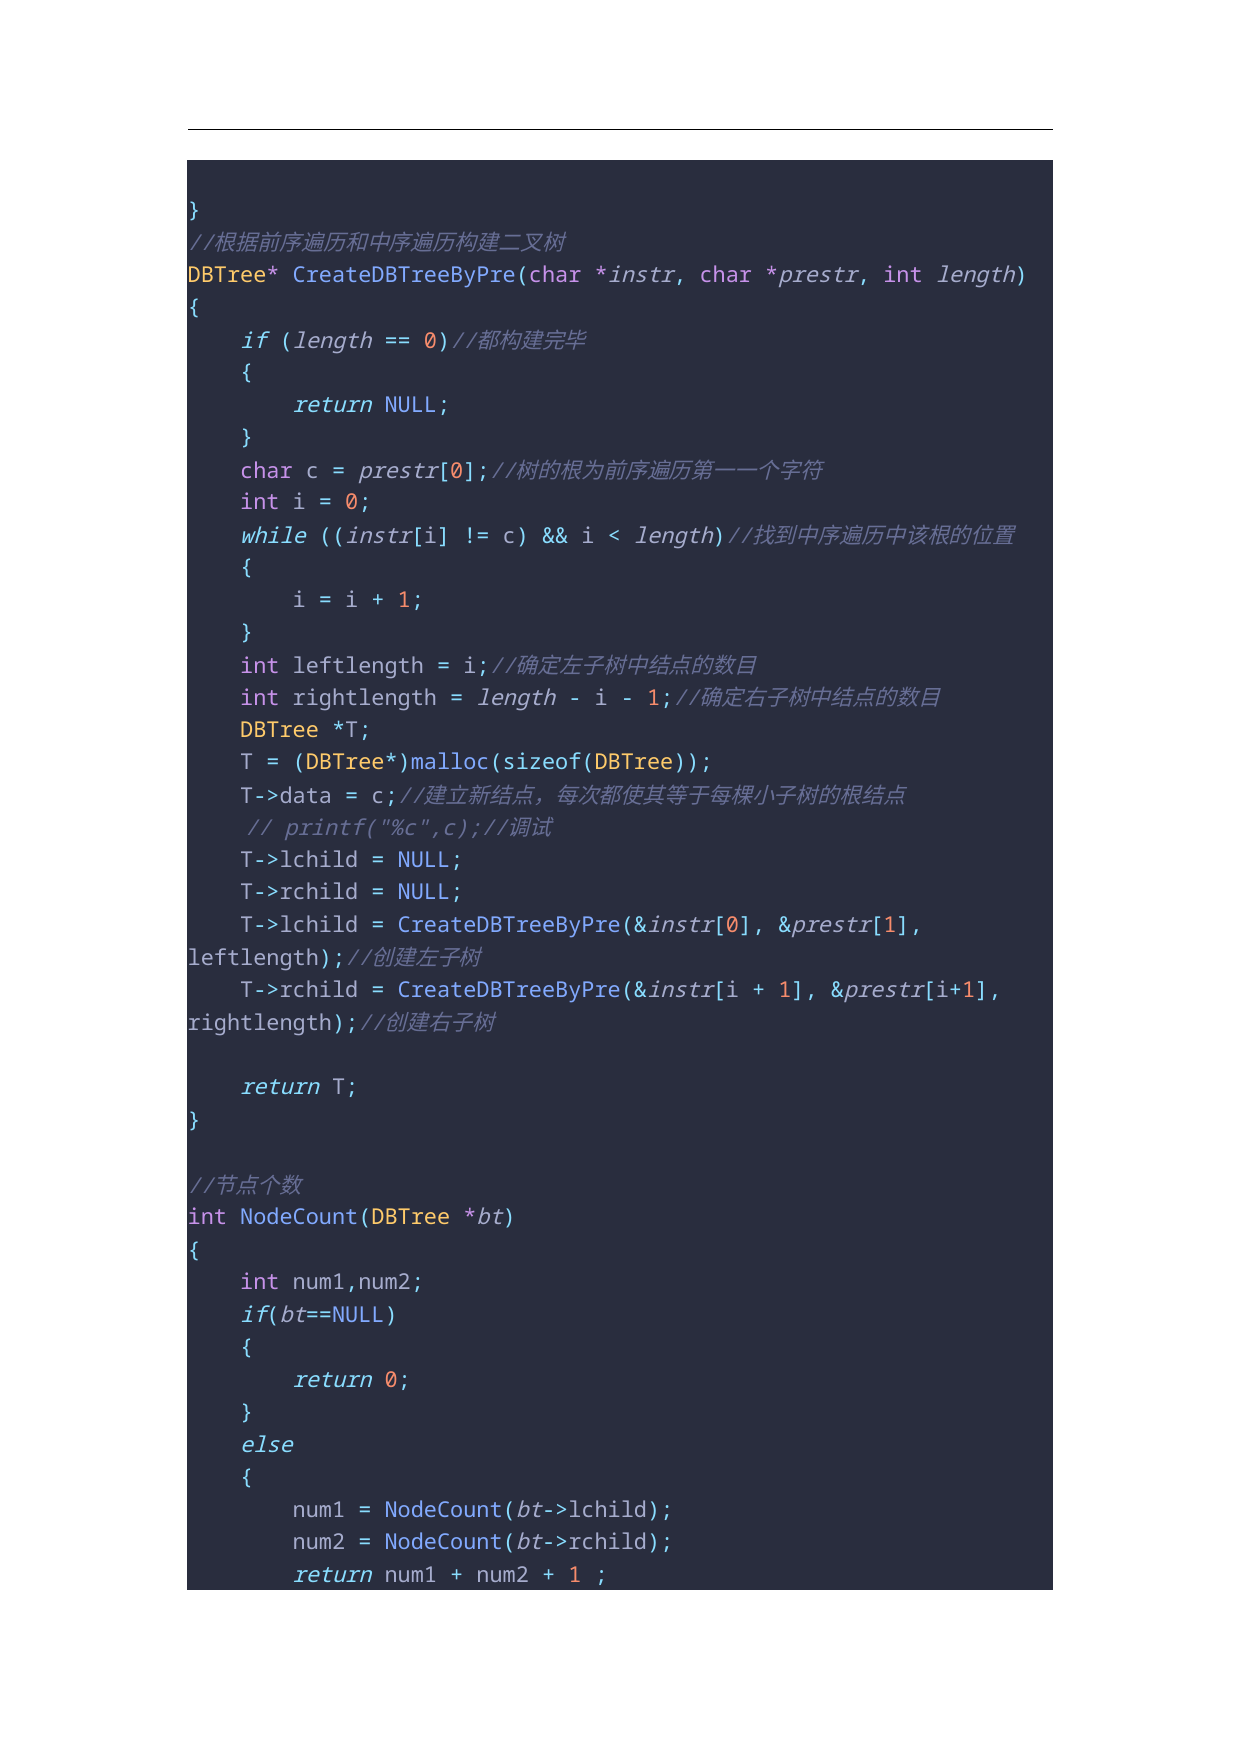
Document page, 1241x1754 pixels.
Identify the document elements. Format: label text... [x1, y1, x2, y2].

text } [187, 1395, 1053, 1427]
text { [187, 550, 1053, 582]
text if (length == 0)//都构建完毕 [187, 322, 1053, 355]
text i = i + 1; [187, 582, 1053, 615]
text T = (DBTree*)malloc(sizeof(DBTree)); [187, 745, 1053, 777]
text T->rchild = CreateDBTreeByPre(&instr[i + 1], &prestr[i+1], rightlength);//创建右子树 [187, 972, 1053, 1037]
text } [187, 420, 1053, 452]
text int i = 0; [187, 485, 1053, 517]
text { [187, 290, 1053, 322]
text T->lchild = CreateDBTreeByPre(&instr[0], &prestr[1], leftlength);//创建左子树 [187, 907, 1053, 972]
text { [187, 355, 1053, 387]
text } [187, 615, 1053, 647]
text return T; [187, 1070, 1053, 1102]
text if(bt==NULL) [187, 1297, 1053, 1330]
text DBTree* CreateDBTreeByPre(char *instr, char *prestr, int length) [187, 257, 1053, 290]
text // printf("%c",c);//调试 [187, 810, 1053, 842]
text return num1 + num2 + 1 ; [187, 1557, 1053, 1590]
text else [187, 1427, 1053, 1460]
text } [187, 192, 1053, 225]
text { [187, 1330, 1053, 1362]
text //节点个数 [187, 1167, 1053, 1200]
text int num1,num2; [187, 1265, 1053, 1297]
text T->lchild = NULL; [187, 842, 1053, 875]
text T->rchild = NULL; [187, 875, 1053, 907]
text return 0; [187, 1362, 1053, 1395]
text DBTree *T; [187, 712, 1053, 745]
text //根据前序遍历和中序遍历构建二叉树 [187, 225, 1053, 257]
text } [187, 1102, 1053, 1135]
text T->data = c;//建立新结点，每次都使其等于每棵小子树的根结点 [187, 777, 1053, 810]
text while ((instr[i] != c) && i < length)//找到中序遍历中该根的位置 [187, 517, 1053, 550]
text { [187, 1460, 1053, 1492]
text int NodeCount(DBTree *bt) [187, 1200, 1053, 1232]
text char c = prestr[0];//树的根为前序遍历第一一个字符 [187, 452, 1053, 485]
text num2 = NodeCount(bt->rchild); [187, 1525, 1053, 1557]
text { [187, 1232, 1053, 1265]
text int rightlength = length - i - 1;//确定右子树中结点的数目 [187, 680, 1053, 712]
text int leftlength = i;//确定左子树中结点的数目 [187, 647, 1053, 680]
text return NULL; [187, 387, 1053, 420]
text num1 = NodeCount(bt->lchild); [187, 1492, 1053, 1525]
